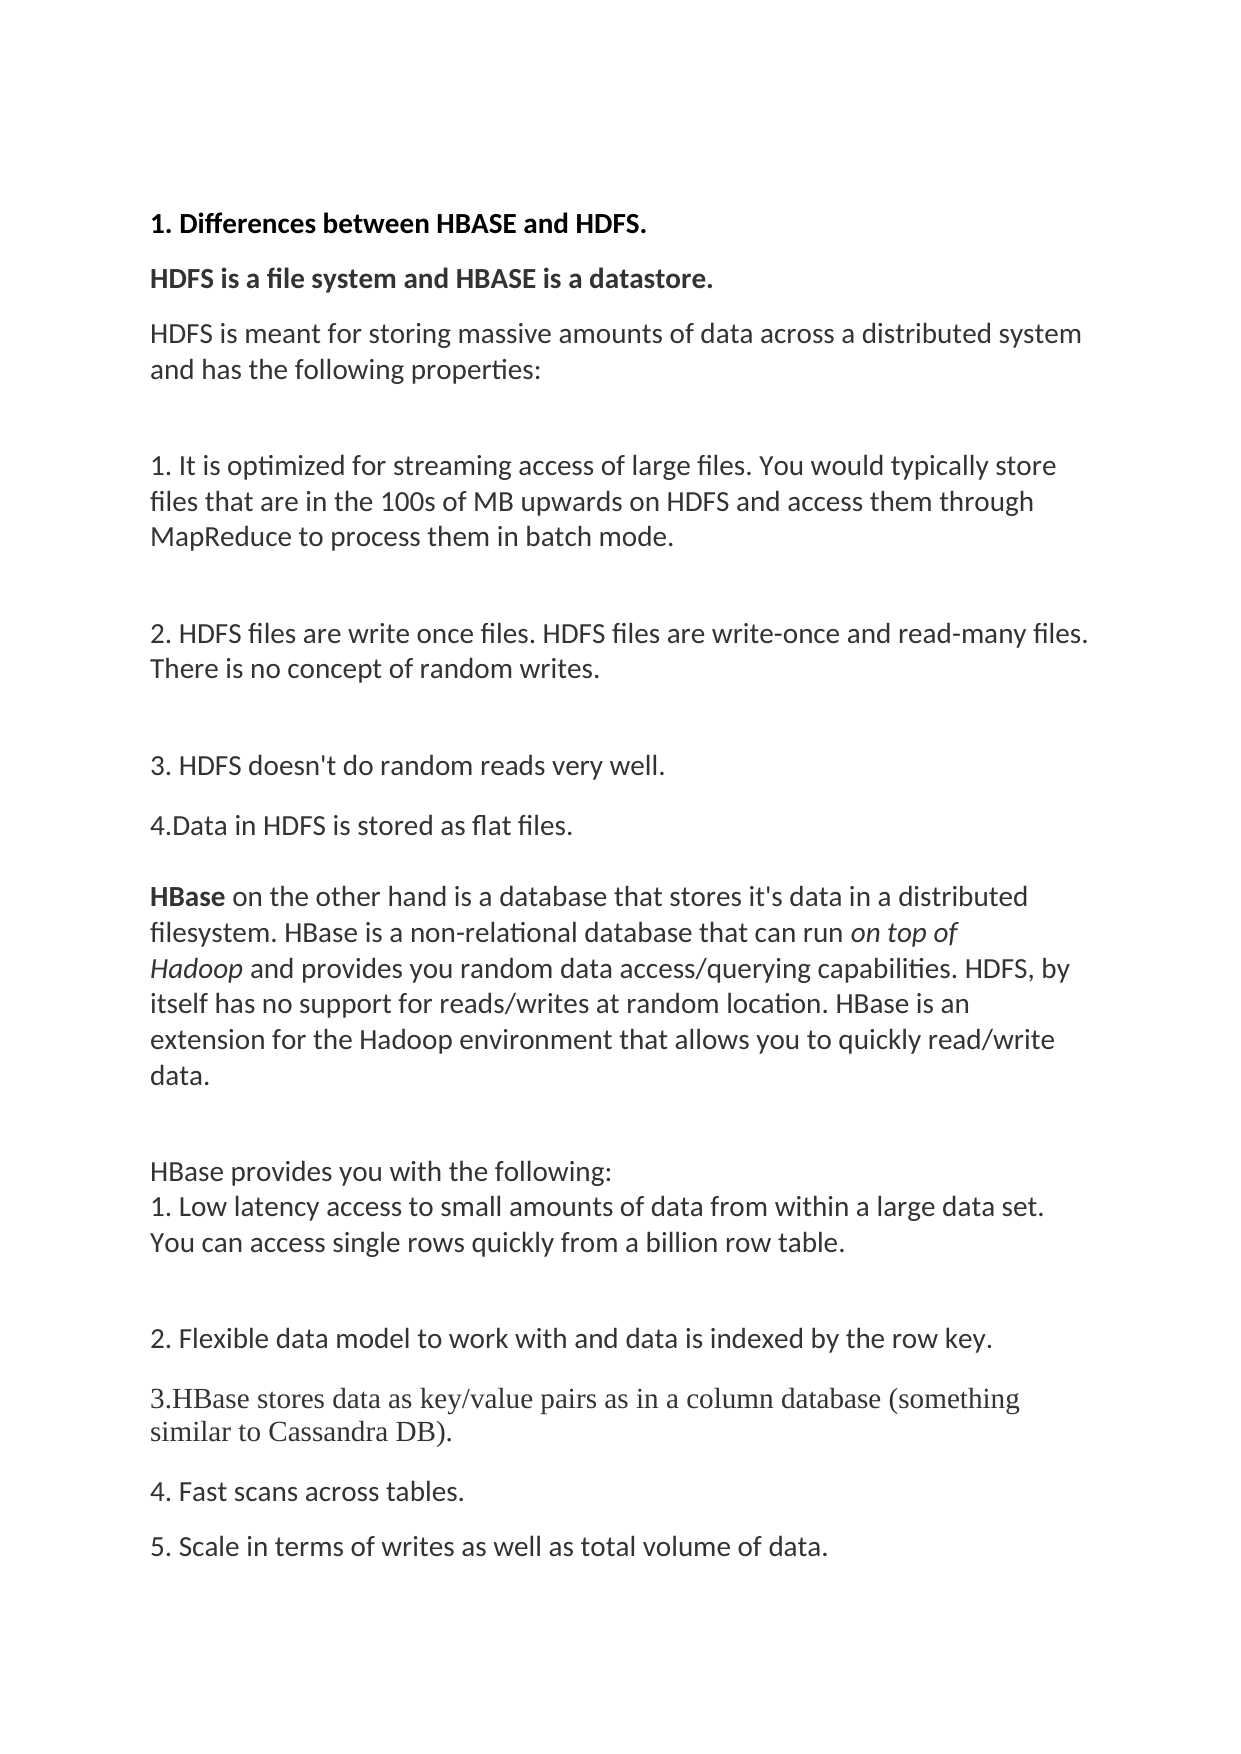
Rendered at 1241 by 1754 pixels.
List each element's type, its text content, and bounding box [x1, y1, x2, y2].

text 3. HDFS doesn't do random reads very well. [150, 711, 1090, 782]
text HDFS is a file system and HBASE is a datastore. [150, 260, 1090, 296]
text HDFS is meant for storing massive amounts of data across a distributed system and has the following properties: [150, 315, 1090, 387]
text 1. Differences between HBASE and HDFS. [150, 205, 1090, 241]
text 4.Data in HDFS is stored as flat files. HBase on the other hand is a database that stores it's data in a distributed filesystem. HBase is a non-relational database that can run on top of Hadoop and provides you random data access/querying capabilities. HDFS, by itself has no support for reads/writes at random location. HBase is an extension for the Hadoop environment that allows you to quickly read/write data. [150, 807, 1090, 1092]
text 1. It is optimized for streaming access of large files. You would typically store files that are in the 100s of MB upwards on HDFS and access them through MapReduce to process them in batch mode. [150, 412, 1090, 554]
text 4. Fast scans across tables. [150, 1473, 1090, 1509]
text 2. HDFS files are write once files. HDFS files are write-once and read-many files. There is no concept of random writes. [150, 579, 1090, 686]
text 3.HBase stores data as key/value pairs as in a column database (something similar to Cassandra DB). [150, 1381, 1090, 1448]
text 2. Flexible data model to work with and data is indexed by the row key. [150, 1285, 1090, 1356]
text 5. Scale in terms of writes as well as total volume of data. [150, 1528, 1090, 1564]
text HBase provides you with the following: 1. Low latency access to small amounts of data from within a large data set. You can access single rows quickly from a billion row table. [150, 1117, 1090, 1260]
